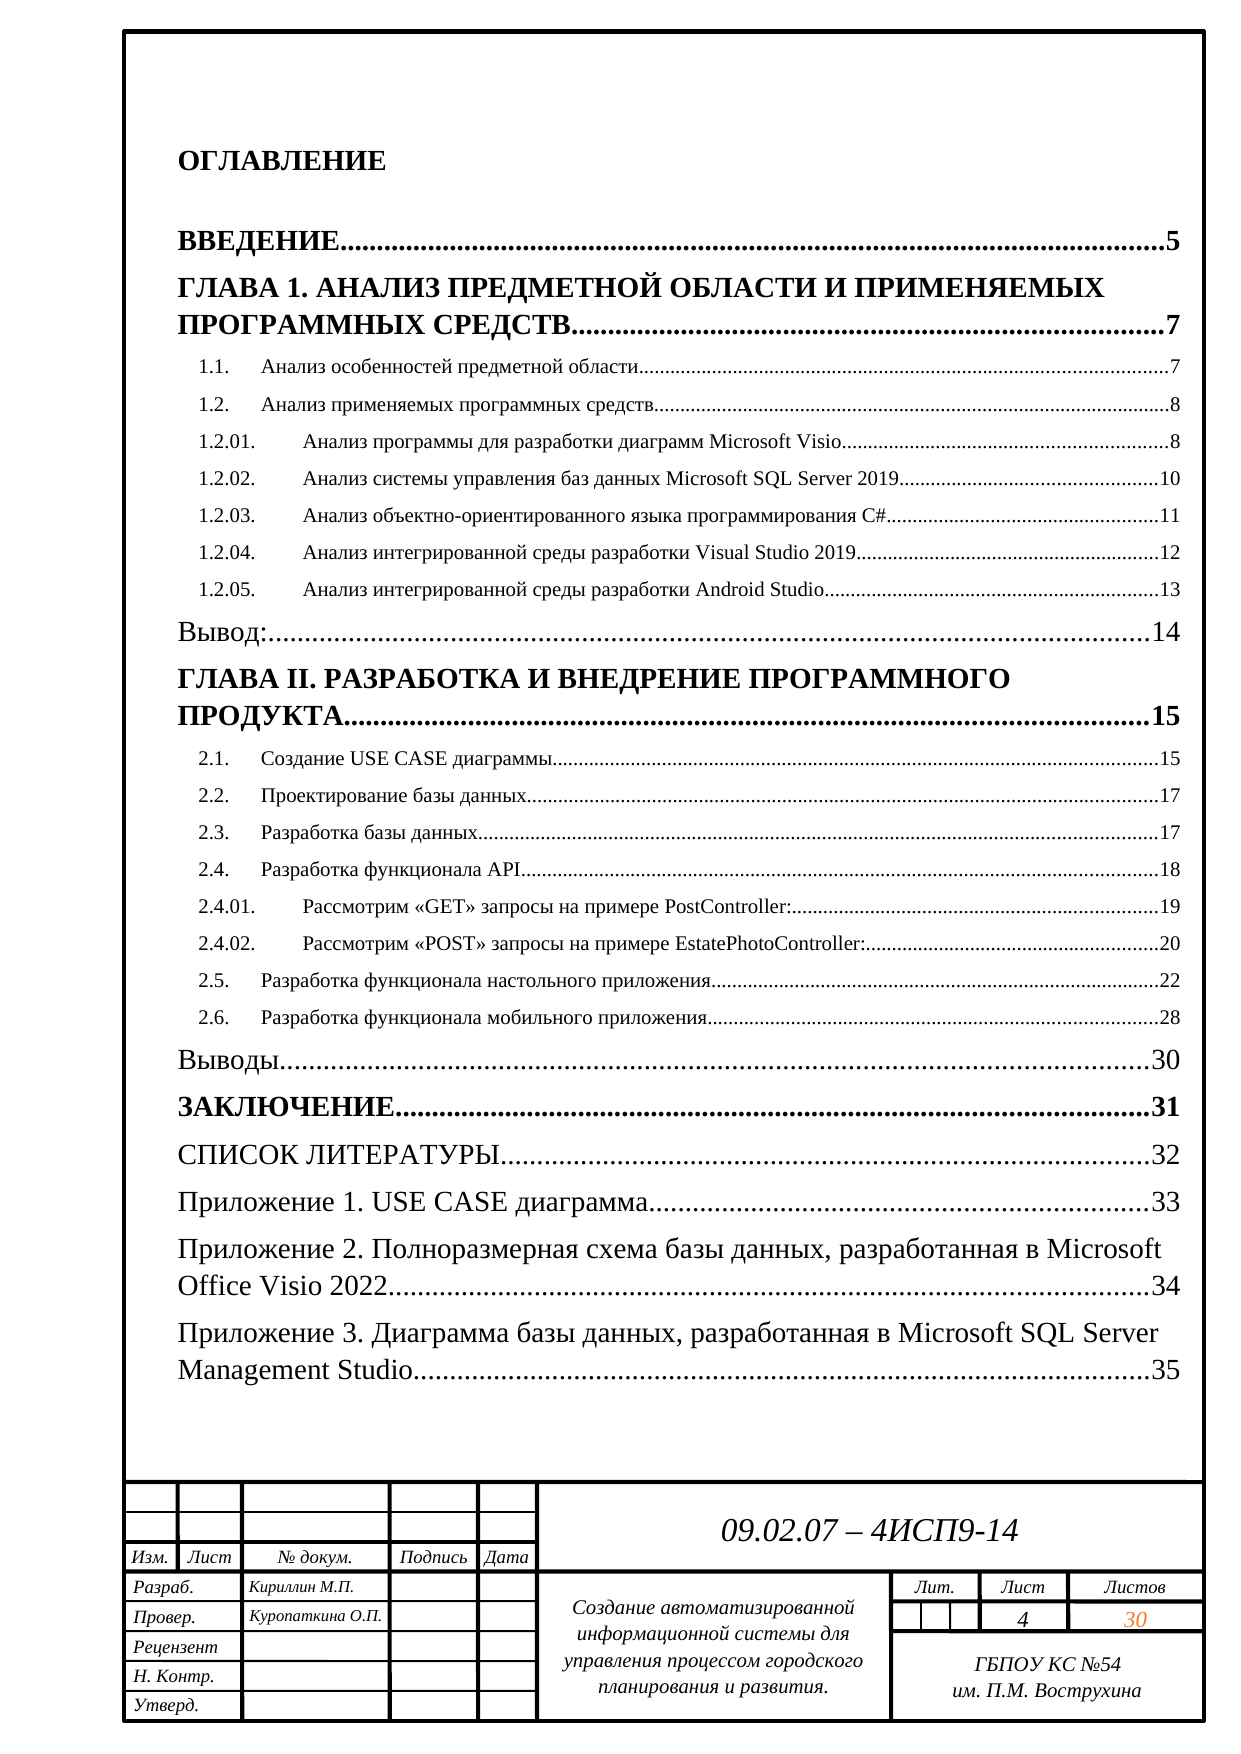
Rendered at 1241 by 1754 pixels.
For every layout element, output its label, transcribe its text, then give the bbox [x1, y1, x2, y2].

text СПИСОК ЛИТЕРАТУРЫ 32 [177, 1137, 1181, 1170]
text 2.3. Разработка базы данных 17 [198, 820, 1181, 844]
text 2.4. Разработка функционала API 18 [198, 857, 1181, 881]
text 2.5. Разработка функционала настольного приложения 22 [198, 968, 1181, 992]
text 2.6. Разработка функционала мобильного приложения 28 [198, 1005, 1181, 1029]
text Приложение 1. USE CASE диаграмма 33 [177, 1184, 1181, 1218]
text 2.2. Проектирование базы данных 17 [198, 783, 1181, 807]
text 1.1. Анализ особенностей предметной области 7 [198, 354, 1181, 378]
text 2.1. Создание USE CASE диаграммы 15 [198, 746, 1181, 769]
text 2.4.01. Рассмотрим «GET» запросы на примере PostController: 19 [198, 894, 1181, 918]
text 2.4.02. Рассмотрим «POST» запросы на примере EstatePhotoController: 20 [198, 931, 1181, 955]
text 1.2.02. Анализ системы управления баз данных Microsoft SQL Server 2019 10 [198, 466, 1181, 490]
text Вывод: 14 [177, 614, 1181, 648]
text Приложение 3. Диаграмма базы данных, разработанная в Microsoft SQL Server Management Studio 35 [177, 1316, 1181, 1386]
text Выводы 30 [177, 1042, 1181, 1076]
text 1.2.03. Анализ объектно-ориентированного языка программирования C# 11 [198, 503, 1181, 527]
text 1.2.04. Анализ интегрированной среды разработки Visual Studio 2019 12 [198, 540, 1181, 564]
text ЗАКЛЮЧЕНИЕ 31 [177, 1089, 1181, 1123]
subtitle ОГЛАВЛЕНИЕ [177, 143, 1181, 177]
text 1.2.05. Анализ интегрированной среды разработки Android Studio 13 [198, 577, 1181, 601]
text ГЛАВА II. РАЗРАБОТКА И ВНЕДРЕНИЕ ПРОГРАММНОГО ПРОДУКТА 15 [177, 661, 1181, 732]
text ВВЕДЕНИЕ 5 [177, 223, 1181, 257]
text 1.2. Анализ применяемых программных средств 8 [198, 392, 1181, 416]
text Приложение 2. Полноразмерная схема базы данных, разработанная в Microsoft Office Visio 2022 34 [177, 1231, 1181, 1302]
text 1.2.01. Анализ программы для разработки диаграмм Microsoft Visio 8 [198, 429, 1181, 453]
text ГЛАВА 1. АНАЛИЗ ПРЕДМЕТНОЙ ОБЛАСТИ И ПРИМЕНЯЕМЫХ ПРОГРАММНЫХ СРЕДСТВ 7 [177, 270, 1181, 341]
